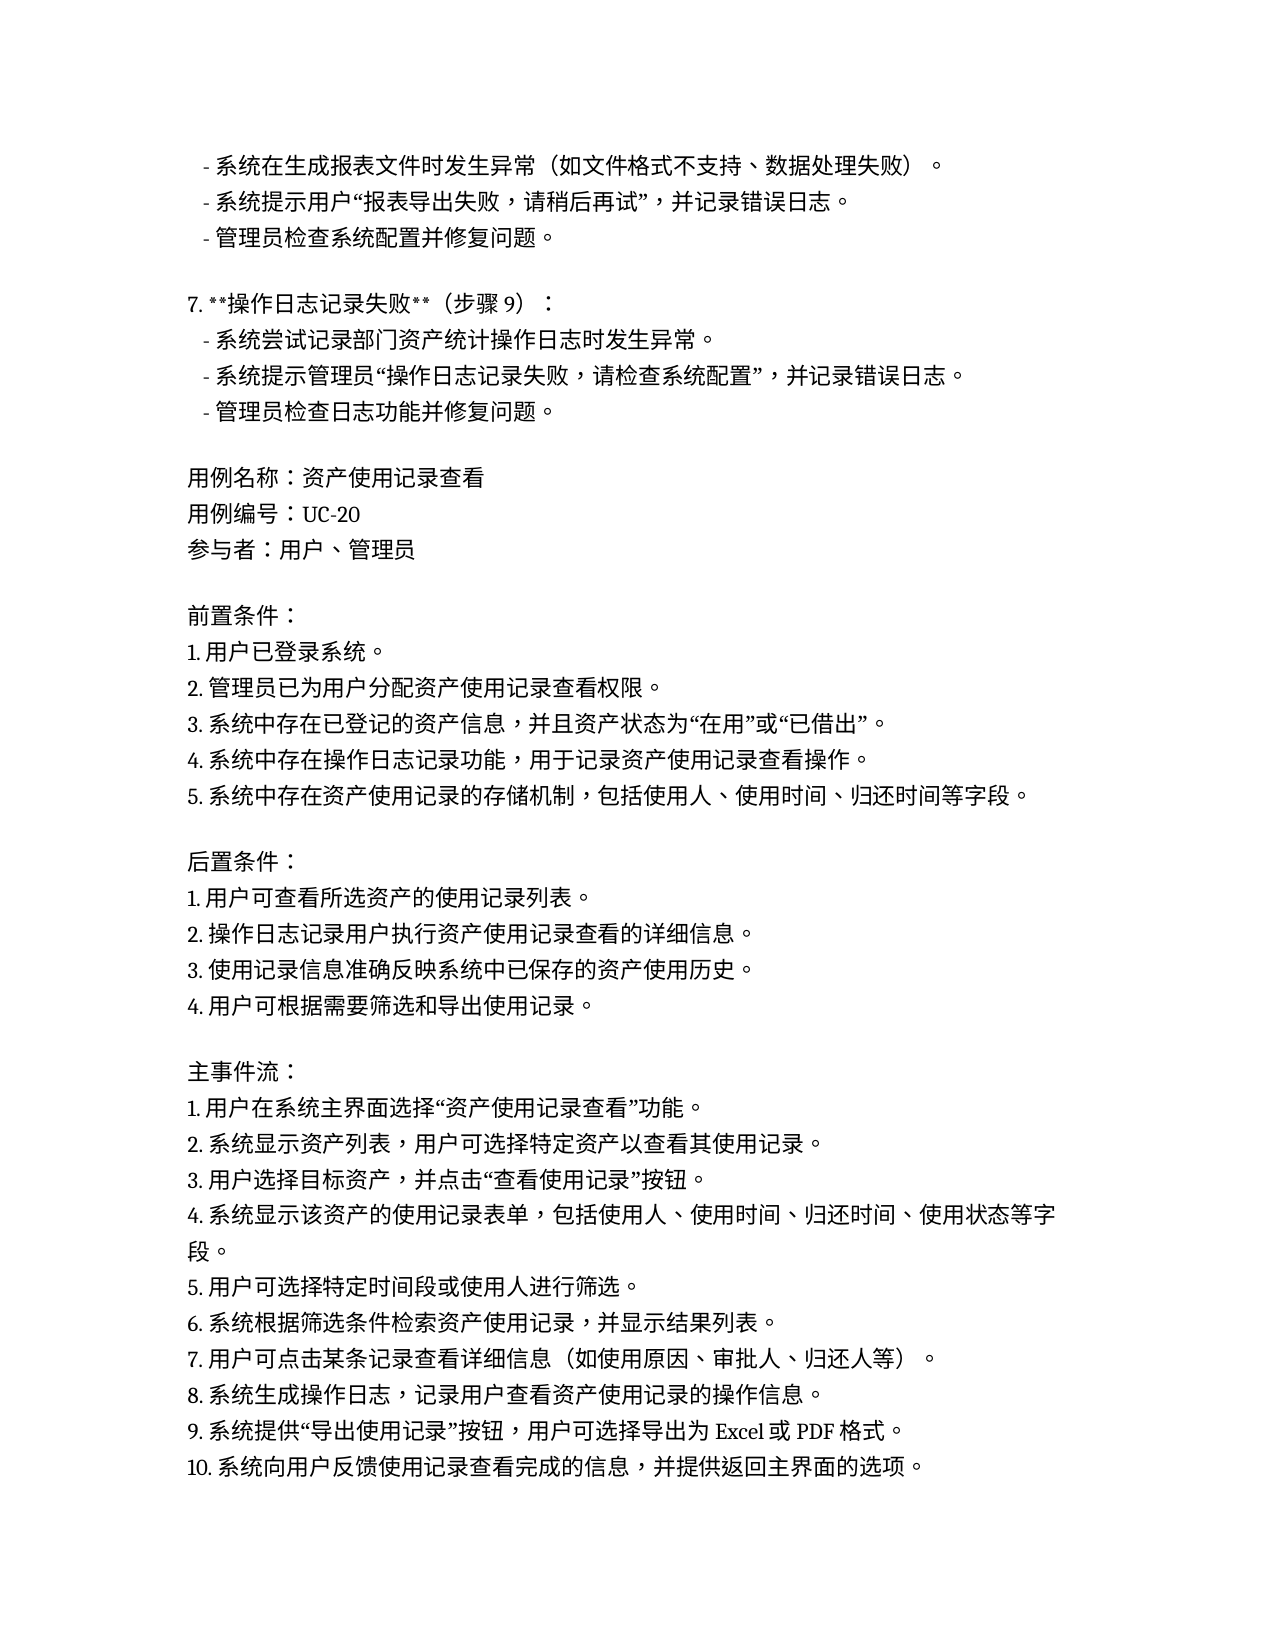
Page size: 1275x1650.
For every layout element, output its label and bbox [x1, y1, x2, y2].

text [187, 150, 1087, 1482]
